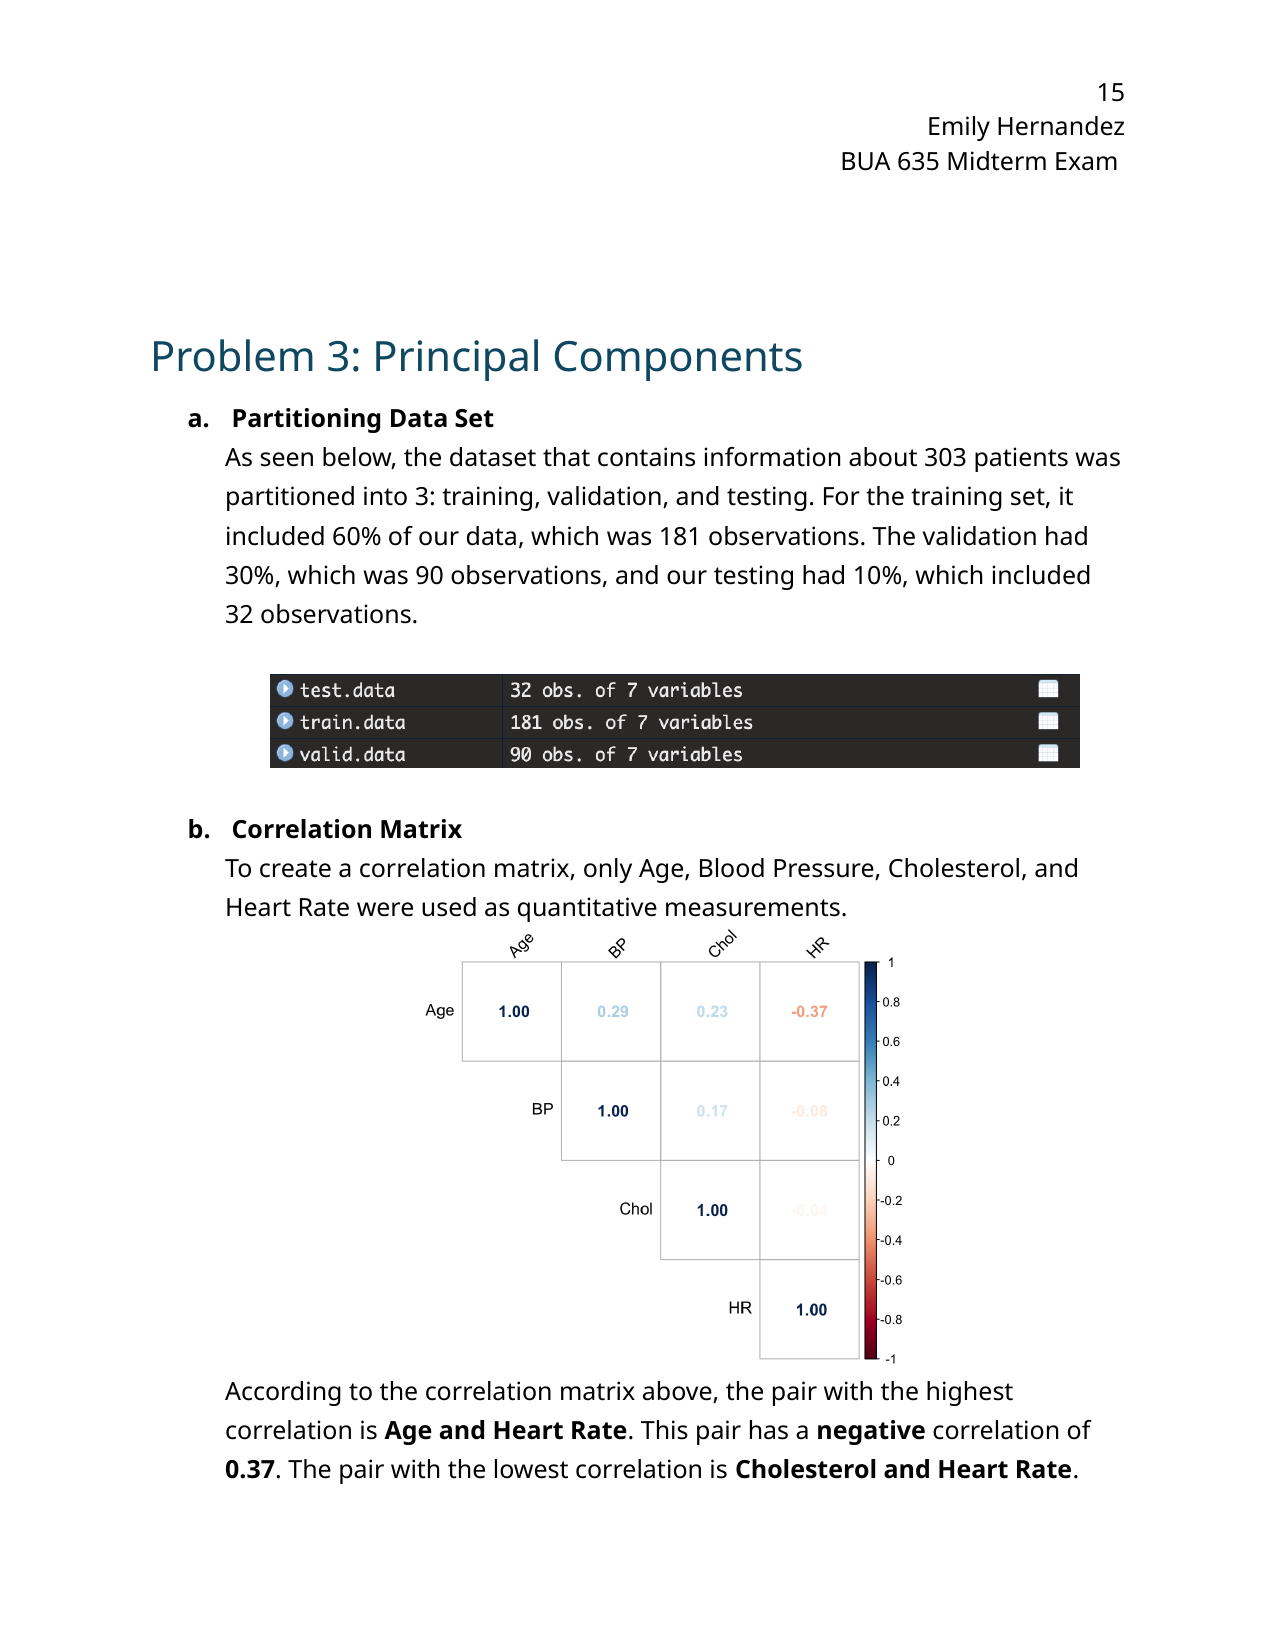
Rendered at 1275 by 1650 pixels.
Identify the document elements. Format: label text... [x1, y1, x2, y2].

picture [337, 928, 1013, 1369]
subtitle Problem 3: Principal Components [150, 327, 1125, 384]
list As seen below, the dataset that contains information about 303 patients was partitioned into 3: training, validation, and testing. For the training set, it included 60% of our data, which was 181 observations. The validation had 30%, which was 90 observations, and our testing had 10%, which included 32 observations. [225, 440, 1125, 631]
list To create a correlation matrix, only Age, Blood Pressure, Cholesterol, and Heart Rate were used as quantitative measurements. [225, 851, 1125, 924]
list Correlation Matrix [187, 811, 1125, 846]
picture [270, 674, 1080, 768]
list Partitioning Data Set [187, 401, 1125, 435]
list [225, 1374, 1125, 1486]
